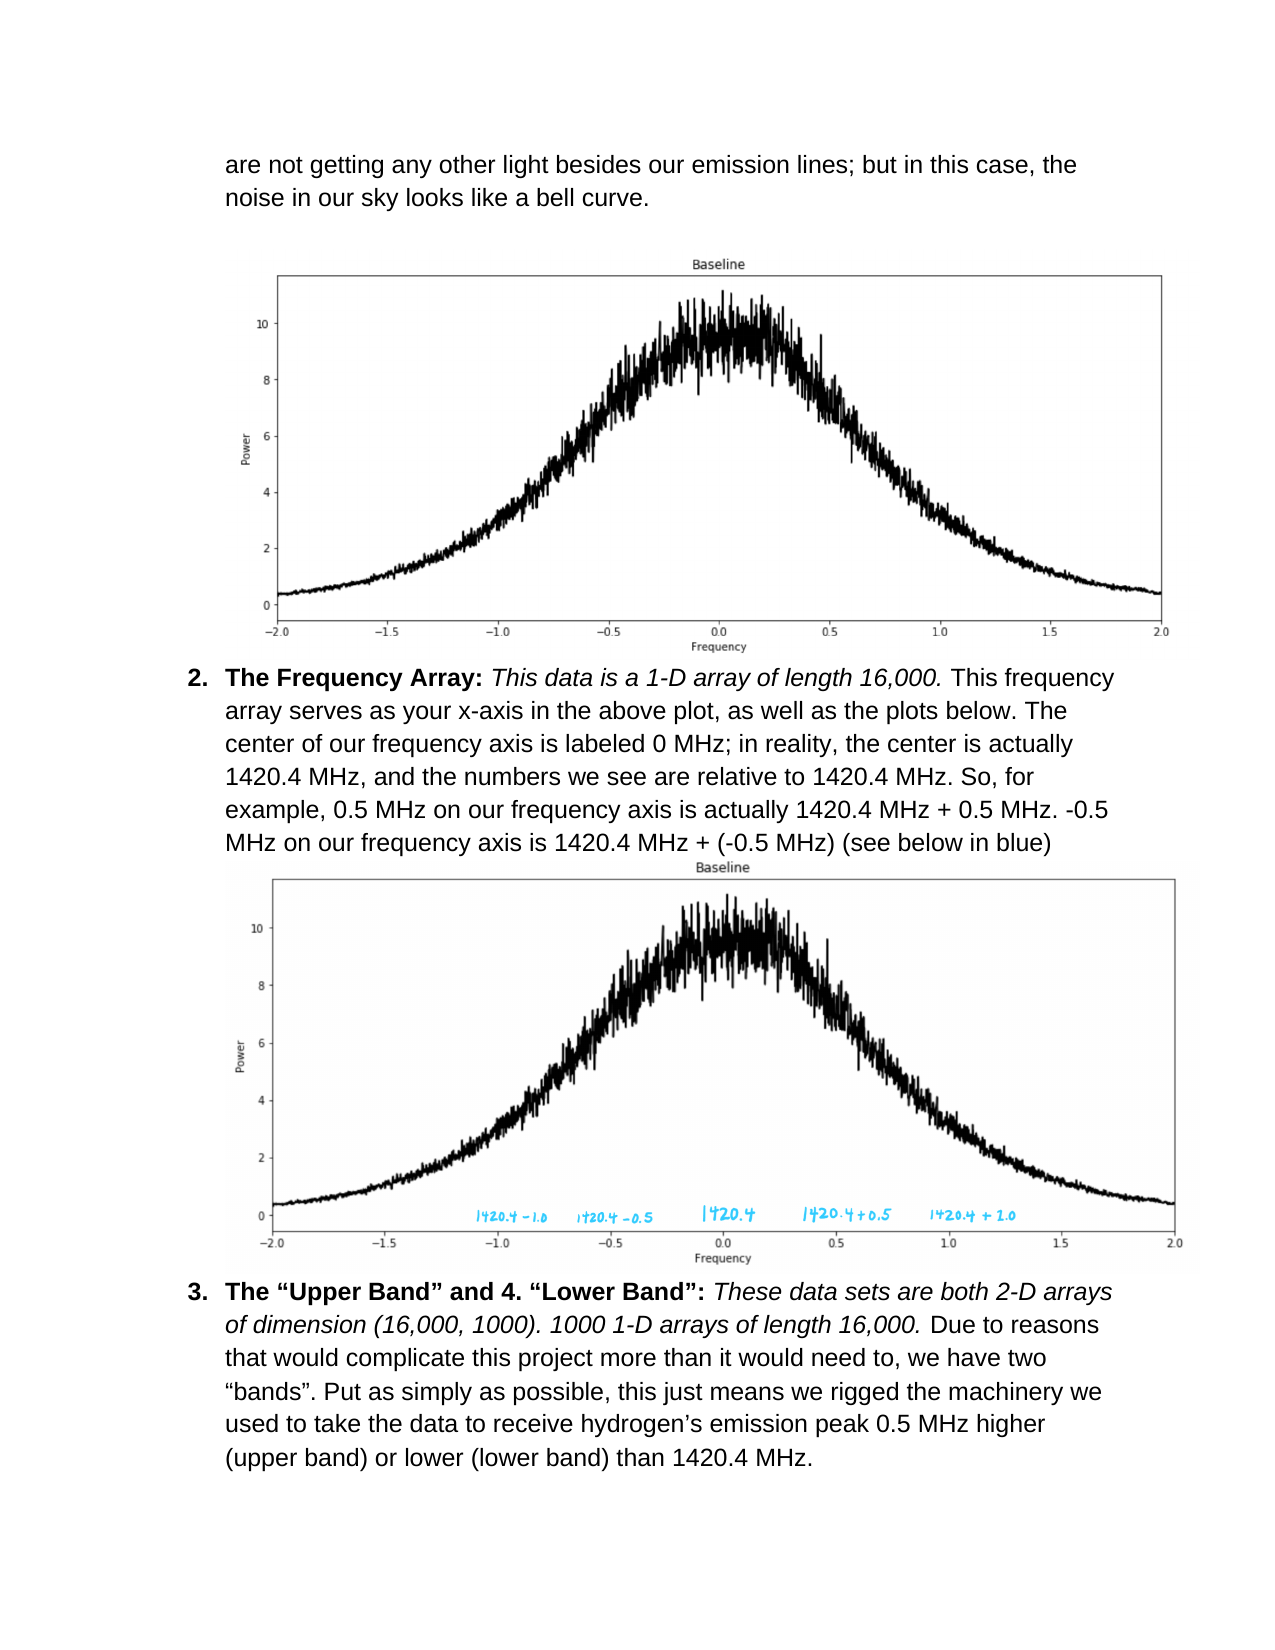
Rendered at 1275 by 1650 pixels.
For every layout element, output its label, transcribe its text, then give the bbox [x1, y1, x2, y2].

list The “Upper Band” and 4. “Lower Band”: These data sets are both 2-D arrays of dimension (16,000, 1000). 1000 1-D arrays of length 16,000. Due to reasons that would complicate this project more than it would need to, we have two “bands”. Put as simply as possible, this just means we rigged the machinery we used to take the data to receive hydrogen’s emission peak 0.5 MHz higher (upper band) or lower (lower band) than 1420.4 MHz. [187, 1277, 1125, 1471]
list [187, 150, 1125, 212]
picture [225, 861, 1200, 1274]
picture [225, 249, 1200, 660]
